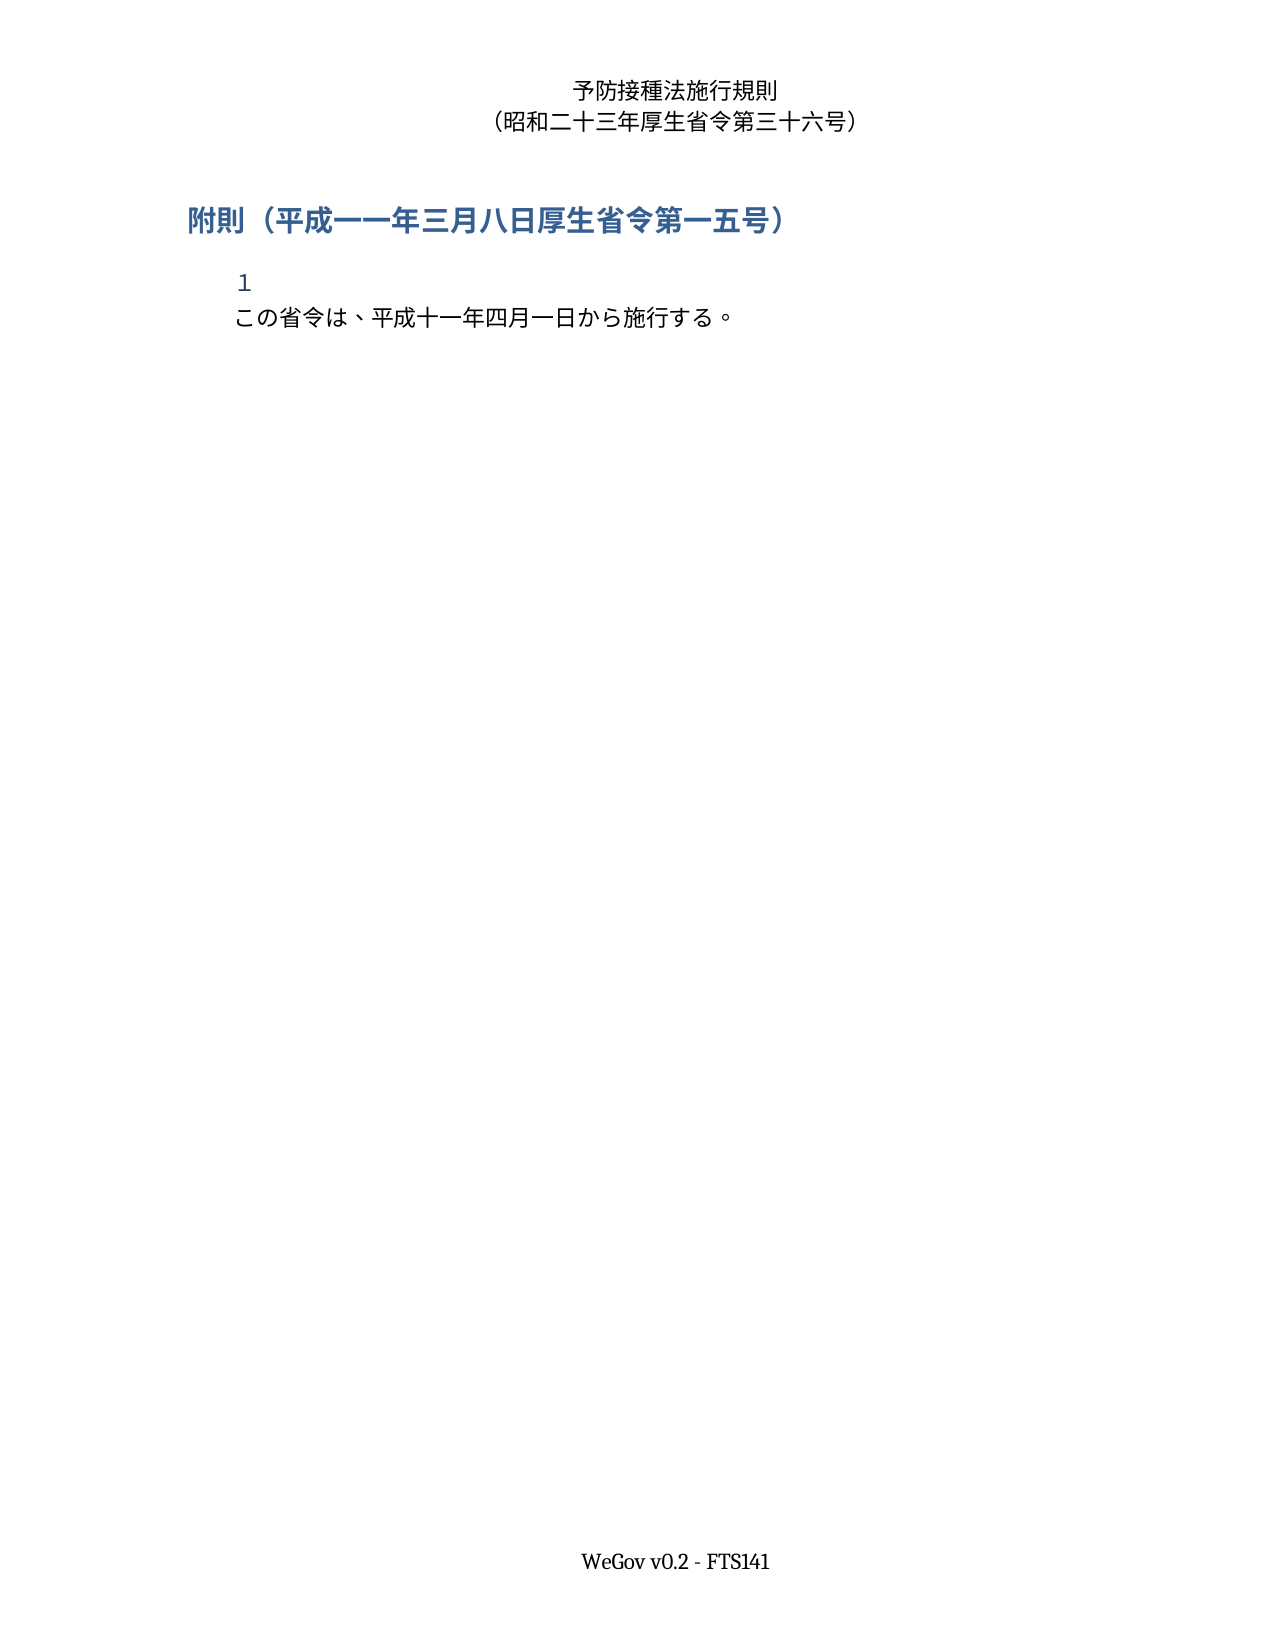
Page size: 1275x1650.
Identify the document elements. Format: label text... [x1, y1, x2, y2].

text この省令は、平成十一年四月一日から施行する。 [233, 302, 1087, 334]
subtitle 附則（平成一一年三月八日厚生省令第一五号） [187, 200, 1087, 240]
subtitle １ [233, 266, 1087, 298]
